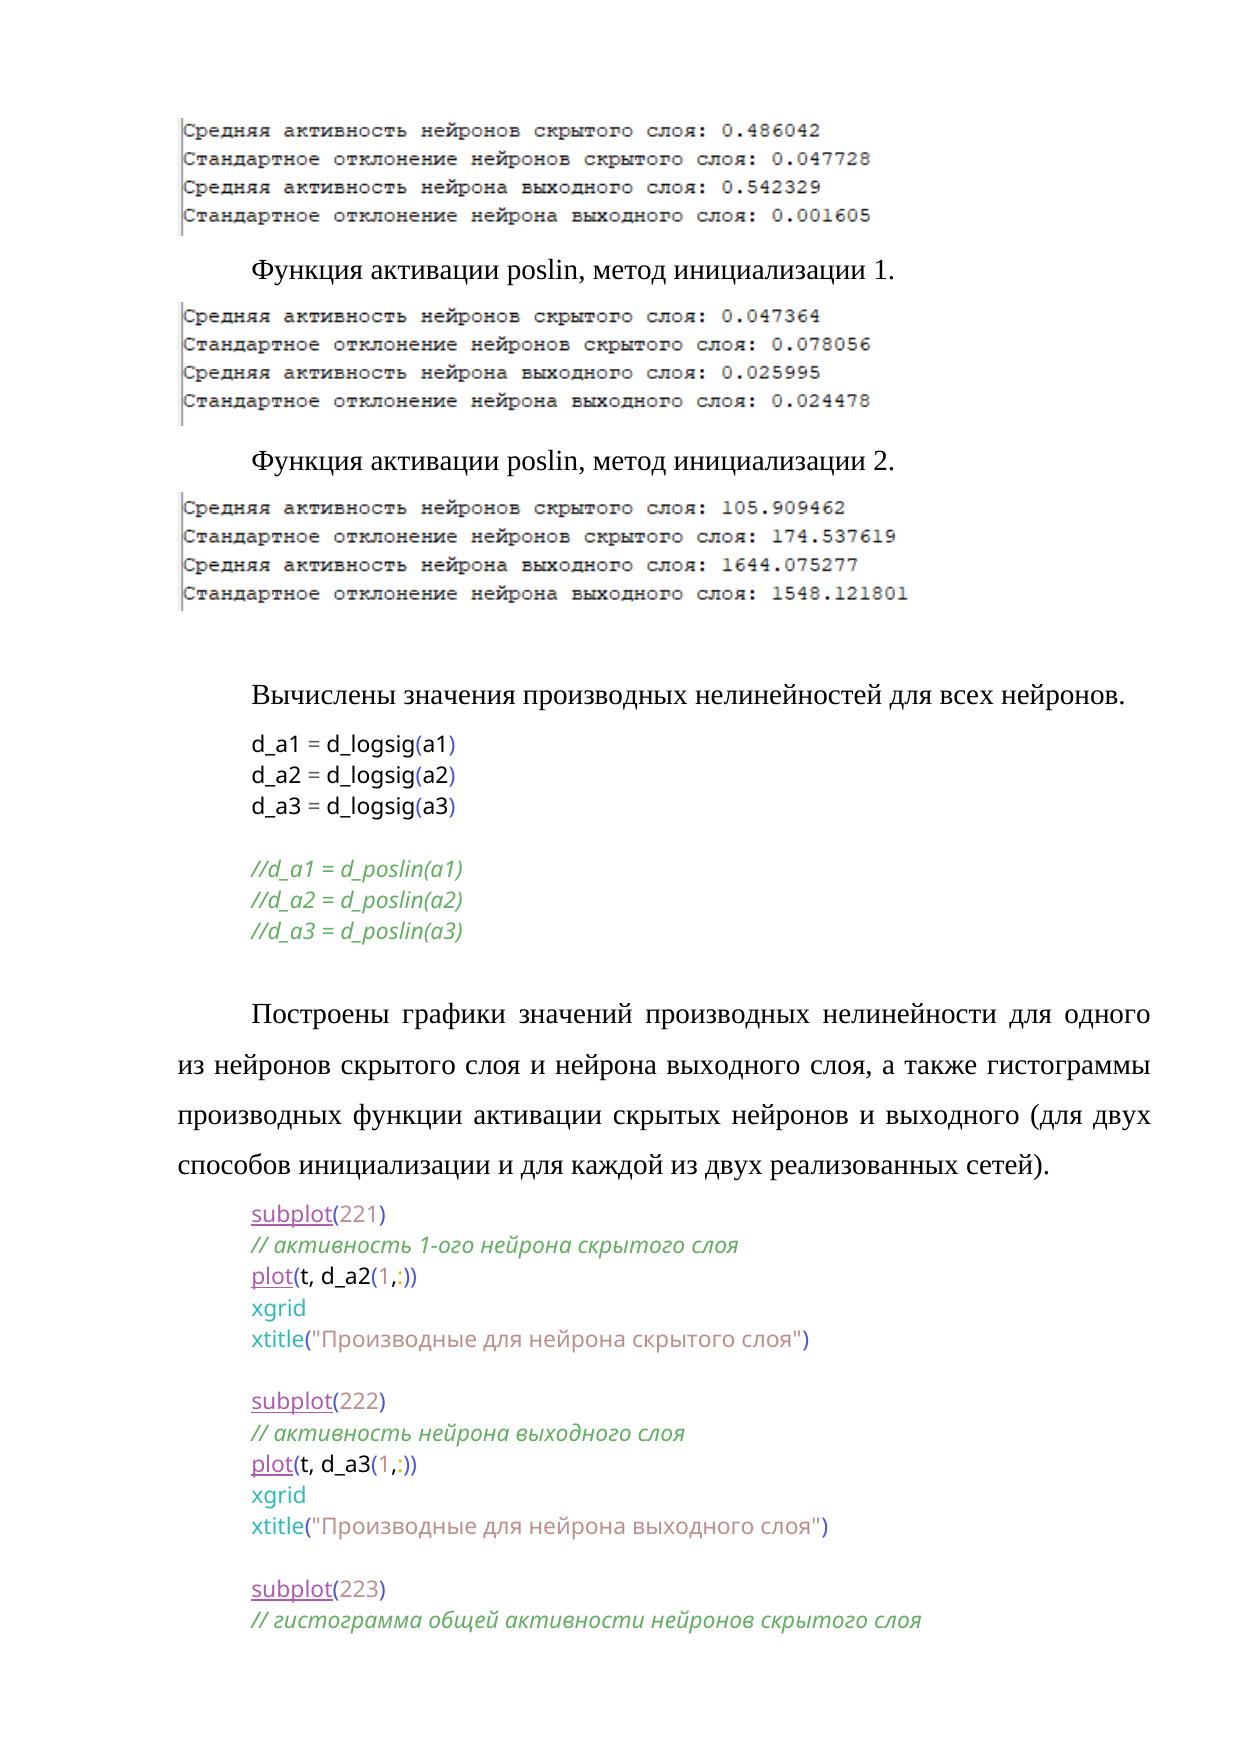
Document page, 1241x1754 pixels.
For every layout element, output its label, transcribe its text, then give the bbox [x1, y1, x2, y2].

text d_a2 = d_logsig(a2) [177, 759, 1152, 790]
text subplot(223) [177, 1573, 1152, 1604]
text xtitle("Производные для нейрона скрытого слоя") [177, 1323, 1152, 1354]
text // активность нейрона выходного слоя [177, 1417, 1152, 1448]
text //d_a2 = d_poslin(a2) [177, 884, 1152, 915]
picture [177, 492, 920, 611]
text d_a3 = d_logsig(a3) [177, 790, 1152, 821]
text xgrid [177, 1292, 1152, 1323]
text //d_a1 = d_poslin(a1) [177, 852, 1152, 884]
text xgrid [177, 1479, 1152, 1510]
picture [177, 302, 890, 426]
text d_a1 = d_logsig(a1) [177, 727, 1152, 759]
text Построены графики значений производных нелинейности для одного из нейронов скрытого слоя и нейрона выходного слоя, а также гистограммы производных функции активации скрытых нейронов и выходного (для двух способов инициализации и для каждой из двух реализованных сетей). [177, 997, 1152, 1181]
picture [177, 118, 884, 236]
text // активность 1-ого нейрона скрытого слоя [177, 1229, 1152, 1260]
text subplot(222) [177, 1385, 1152, 1417]
text xtitle("Производные для нейрона выходного слоя") [177, 1510, 1152, 1542]
text Функция активации poslin, метод инициализации 2. [177, 443, 1152, 476]
text // гистограмма общей активности нейронов скрытого слоя [177, 1604, 1152, 1635]
text plot(t, d_a2(1,:)) [177, 1260, 1152, 1292]
text Вычислены значения производных нелинейностей для всех нейронов. [177, 677, 1152, 711]
text Функция активации poslin, метод инициализации 1. [177, 252, 1152, 286]
text //d_a3 = d_poslin(a3) [177, 915, 1152, 946]
text subplot(221) [177, 1198, 1152, 1229]
text plot(t, d_a3(1,:)) [177, 1448, 1152, 1479]
